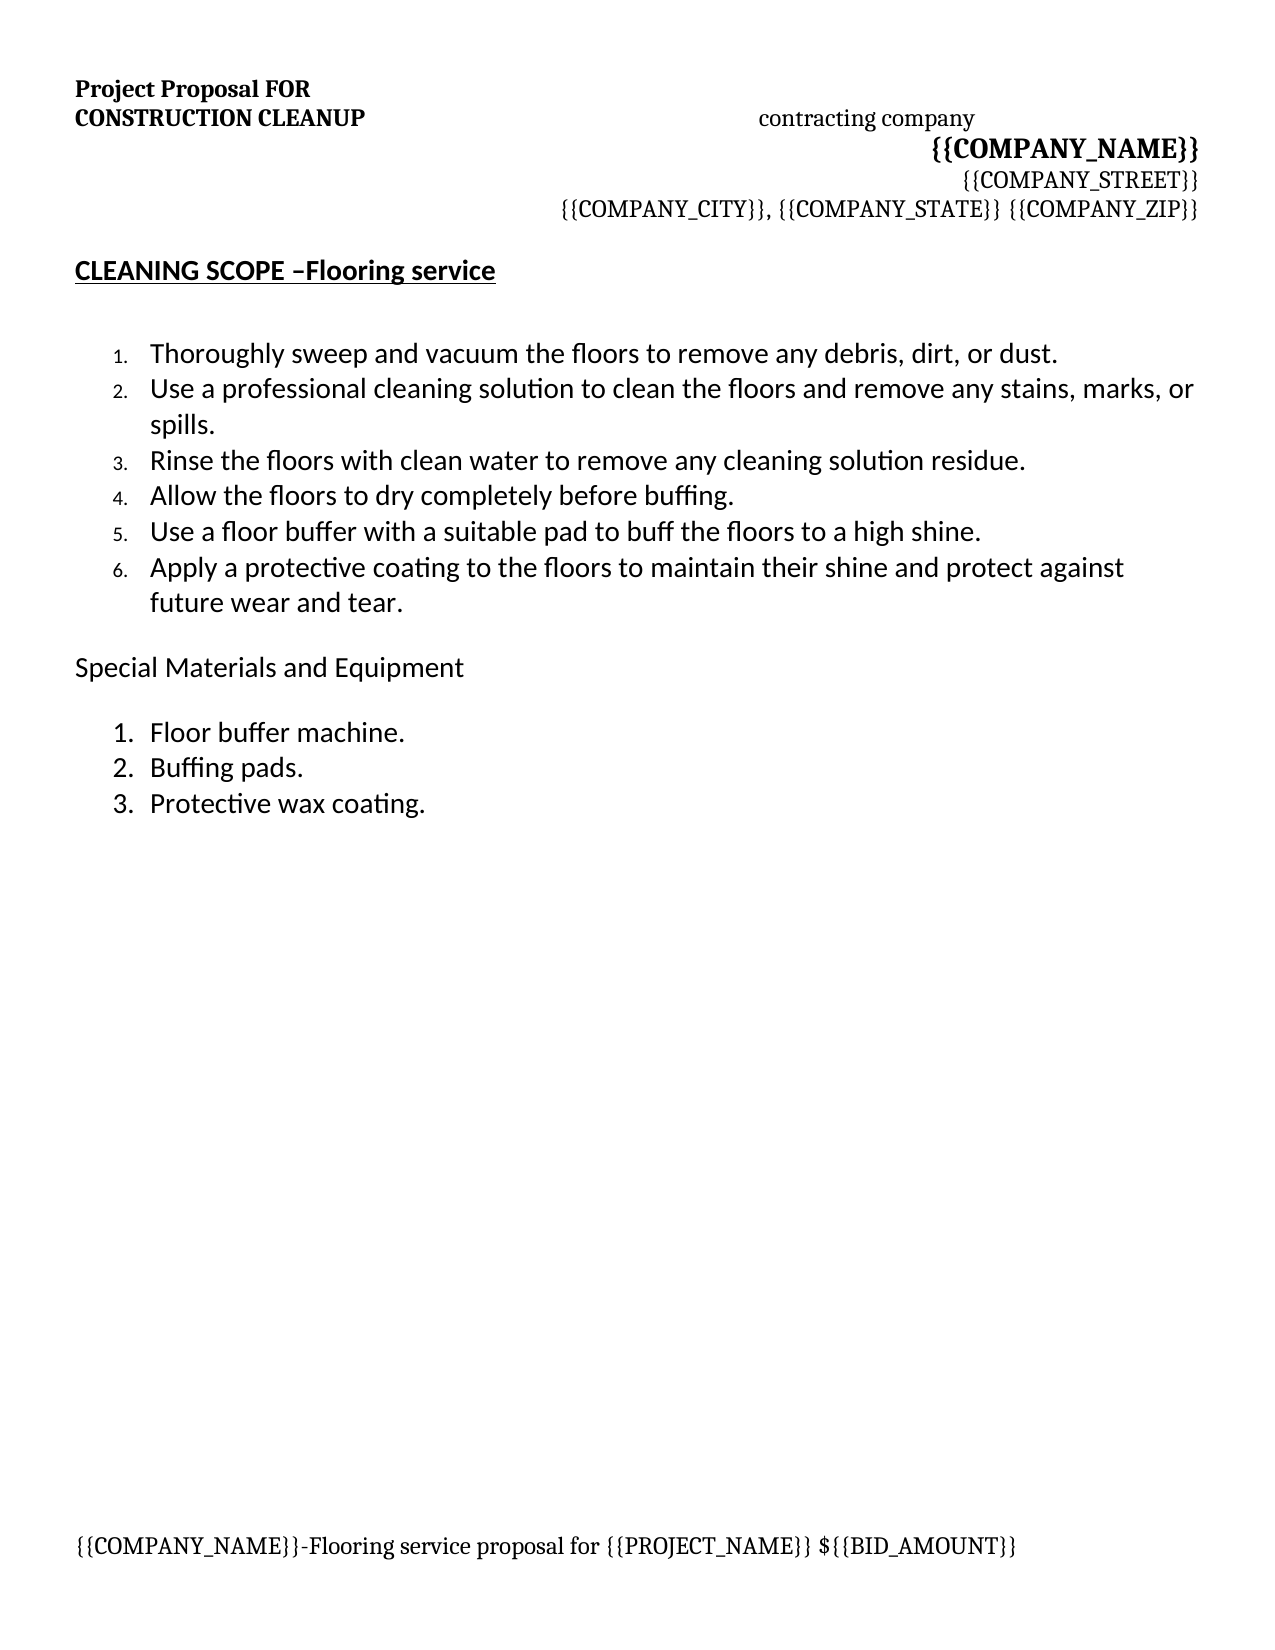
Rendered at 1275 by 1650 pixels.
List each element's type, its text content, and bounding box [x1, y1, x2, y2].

list Protective wax coating. [112, 785, 1200, 821]
list Buffing pads. [112, 749, 1200, 785]
list Rinse the floors with clean water to remove any cleaning solution residue. [112, 442, 1200, 477]
list Use a floor buffer with a suitable pad to buff the floors to a high shine. [112, 513, 1200, 549]
list Allow the floors to dry completely before buffing. [112, 477, 1200, 513]
list Apply a protective coating to the floors to maintain their shine and protect against future wear and tear. [112, 549, 1200, 620]
text Special Materials and Equipment [75, 649, 1200, 685]
list Use a professional cleaning solution to clean the floors and remove any stains, marks, or spills. [112, 371, 1200, 442]
list Floor buffer machine. [112, 714, 1200, 749]
text CLEANING SCOPE –Flooring service [75, 252, 1200, 288]
list Thoroughly sweep and vacuum the floors to remove any debris, dirt, or dust. [112, 335, 1200, 371]
